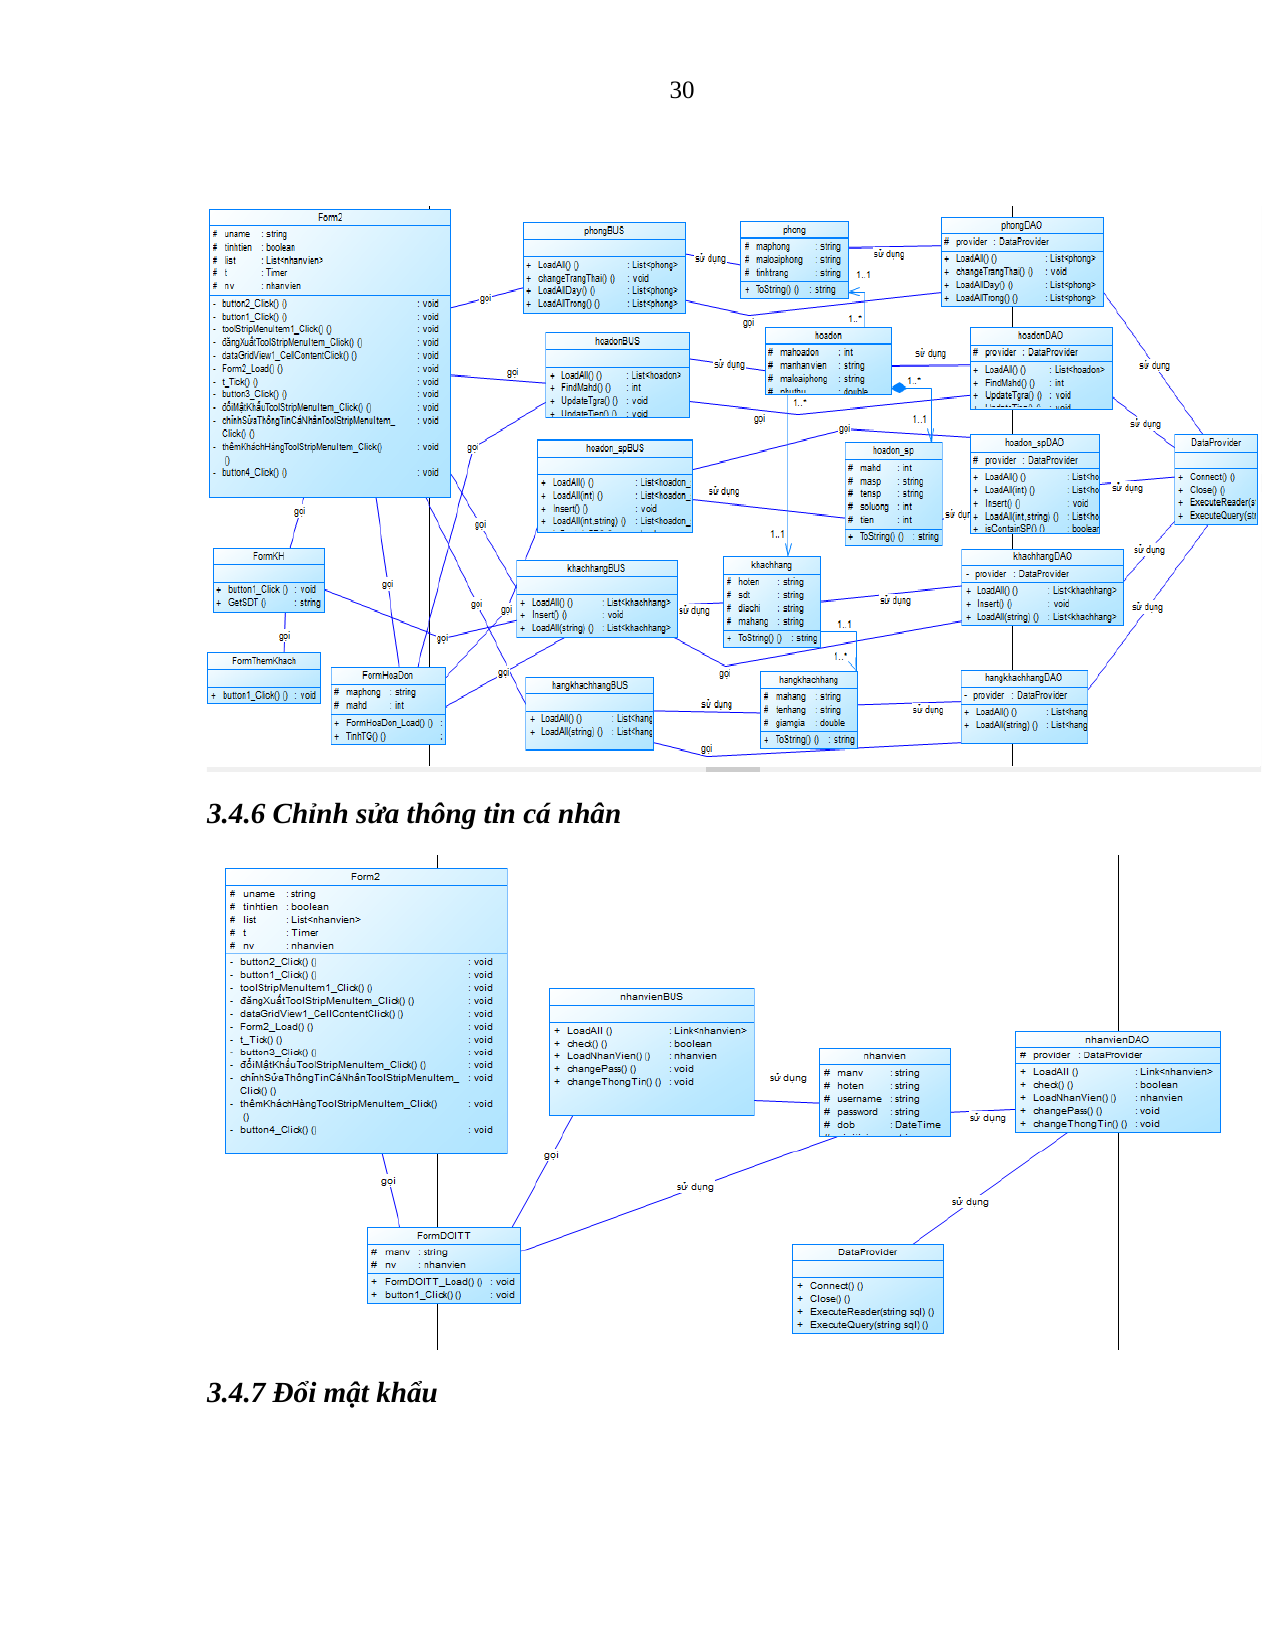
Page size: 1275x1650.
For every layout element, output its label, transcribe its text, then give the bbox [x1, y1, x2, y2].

picture [206, 855, 1249, 1350]
text 3.4.7 Đổi mật khẩu [207, 1375, 1157, 1408]
text 3.4.6 Chỉnh sửa thông tin cá nhân [207, 796, 1157, 830]
picture [206, 206, 1262, 772]
